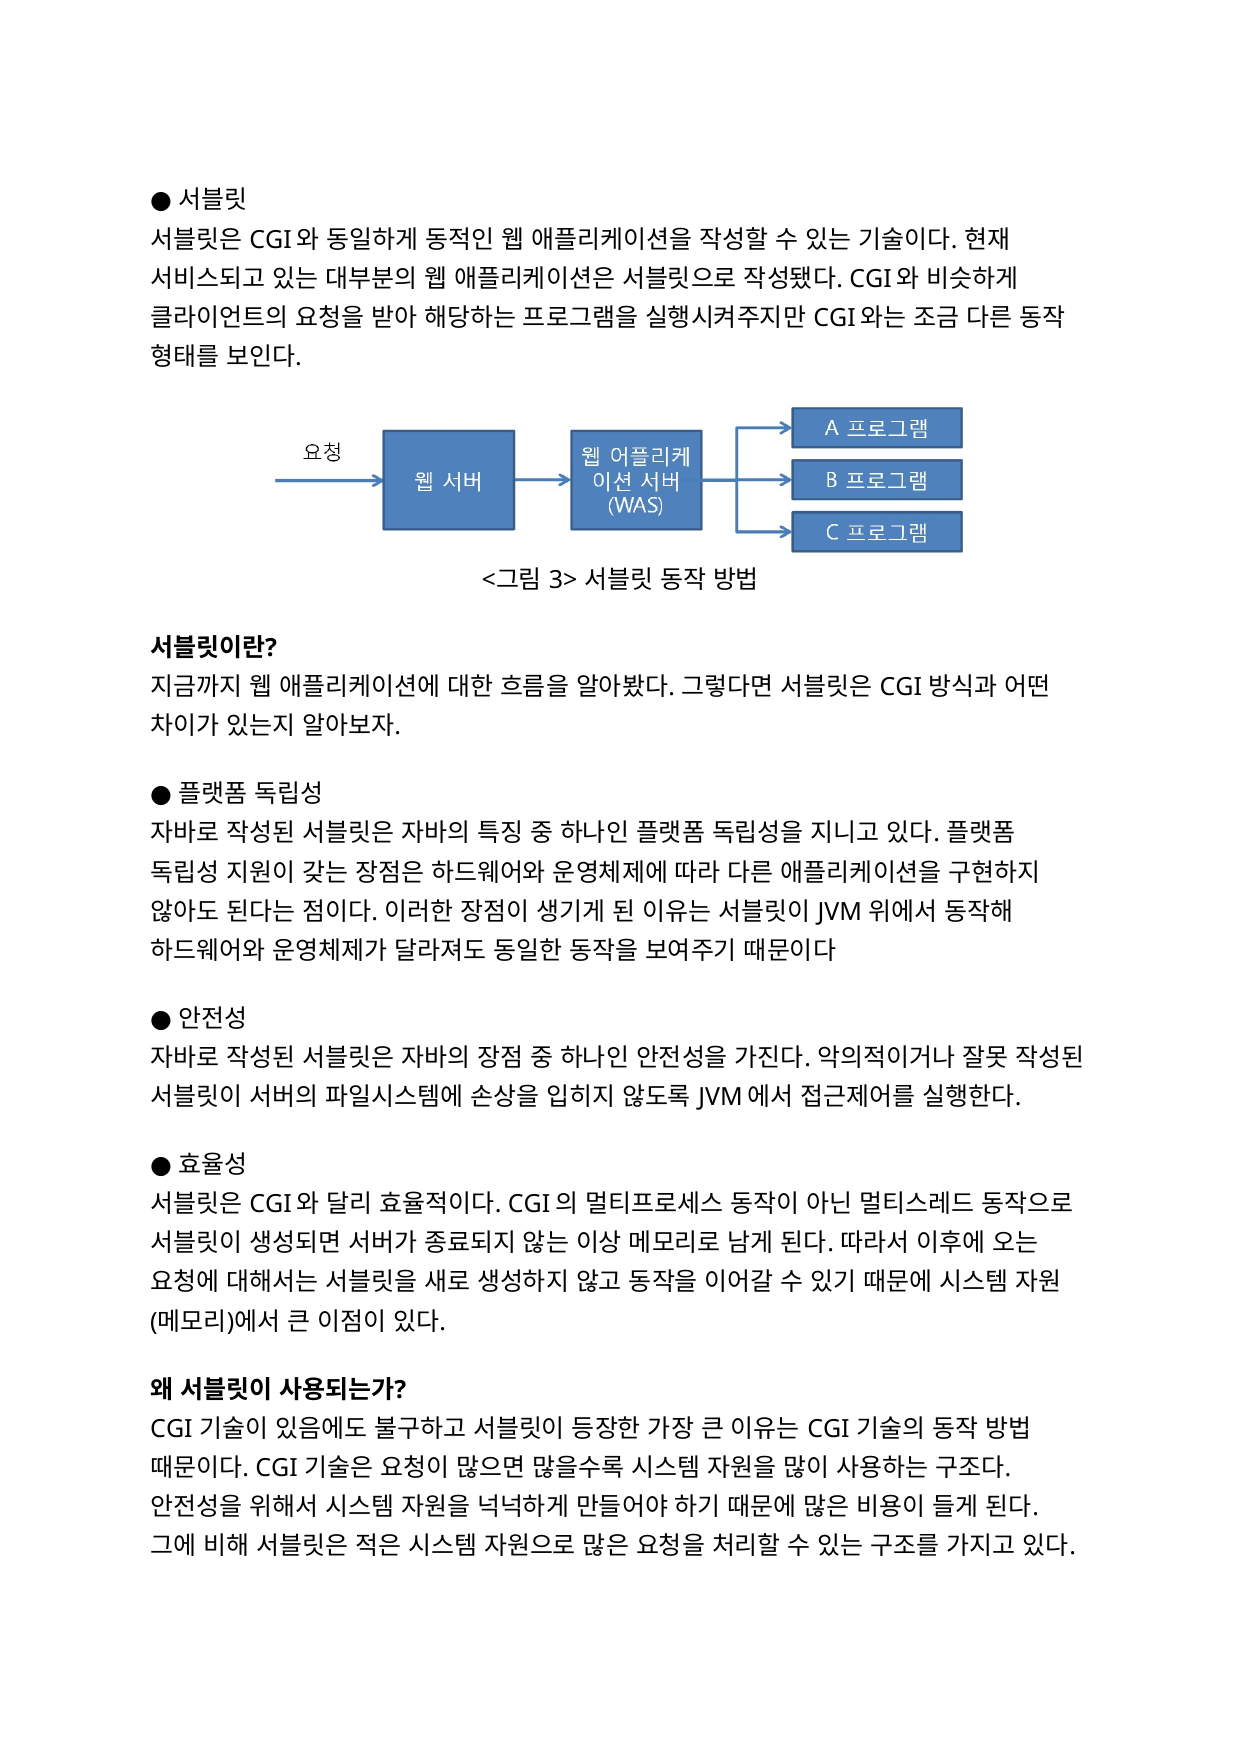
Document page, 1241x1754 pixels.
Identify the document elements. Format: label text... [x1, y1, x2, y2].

text 왜 서블릿이 사용되는가? CGI 기술이 있음에도 불구하고 서블릿이 등장한 가장 큰 이유는 CGI 기술의 동작 방법 때문이다. CGI 기술은 요청이 많으면 많을수록 시스템 자원을 많이 사용하는 구조다. 안전성을 위해서 시스템 자원을 넉넉하게 만들어야 하기 때문에 많은 비용이 들게 된다. 그에 비해 서블릿은 적은 시스템 자원으로 많은 요청을 처리할 수 있는 구조를 가지고 있다. [150, 1366, 1090, 1562]
text ● 안전성 자바로 작성된 서블릿은 자바의 장점 중 하나인 안전성을 가진다. 악의적이거나 잘못 작성된 서블릿이 서버의 파일시스템에 손상을 입히지 않도록 JVM에서 접근제어를 실행한다. [150, 996, 1090, 1113]
text ● 플랫폼 독립성 자바로 작성된 서블릿은 자바의 특징 중 하나인 플랫폼 독립성을 지니고 있다. 플랫폼 독립성 지원이 갖는 장점은 하드웨어와 운영체제에 따라 다른 애플리케이션을 구현하지 않아도 된다는 점이다. 이러한 장점이 생기게 된 이유는 서블릿이 JVM 위에서 동작해 하드웨어와 운영체제가 달라져도 동일한 동작을 보여주기 때문이다 [150, 771, 1090, 966]
picture [268, 401, 972, 557]
text 서블릿이란? 지금까지 웹 애플리케이션에 대한 흐름을 알아봤다. 그렇다면 서블릿은 CGI 방식과 어떤 차이가 있는지 알아보자. [150, 625, 1090, 742]
text ● 서블릿 서블릿은 CGI와 동일하게 동적인 웹 애플리케이션을 작성할 수 있는 기술이다. 현재 서비스되고 있는 대부분의 웹 애플리케이션은 서블릿으로 작성됐다. CGI와 비슷하게 클라이언트의 요청을 받아 해당하는 프로그램을 실행시켜주지만 CGI와는 조금 다른 동작 형태를 보인다. [150, 177, 1090, 372]
text ● 효율성 서블릿은 CGI와 달리 효율적이다. CGI의 멀티프로세스 동작이 아닌 멀티스레드 동작으로 서블릿이 생성되면 서버가 종료되지 않는 이상 메모리로 남게 된다. 따라서 이후에 오는 요청에 대해서는 서블릿을 새로 생성하지 않고 동작을 이어갈 수 있기 때문에 시스템 자원(메모리)에서 큰 이점이 있다. [150, 1142, 1090, 1337]
